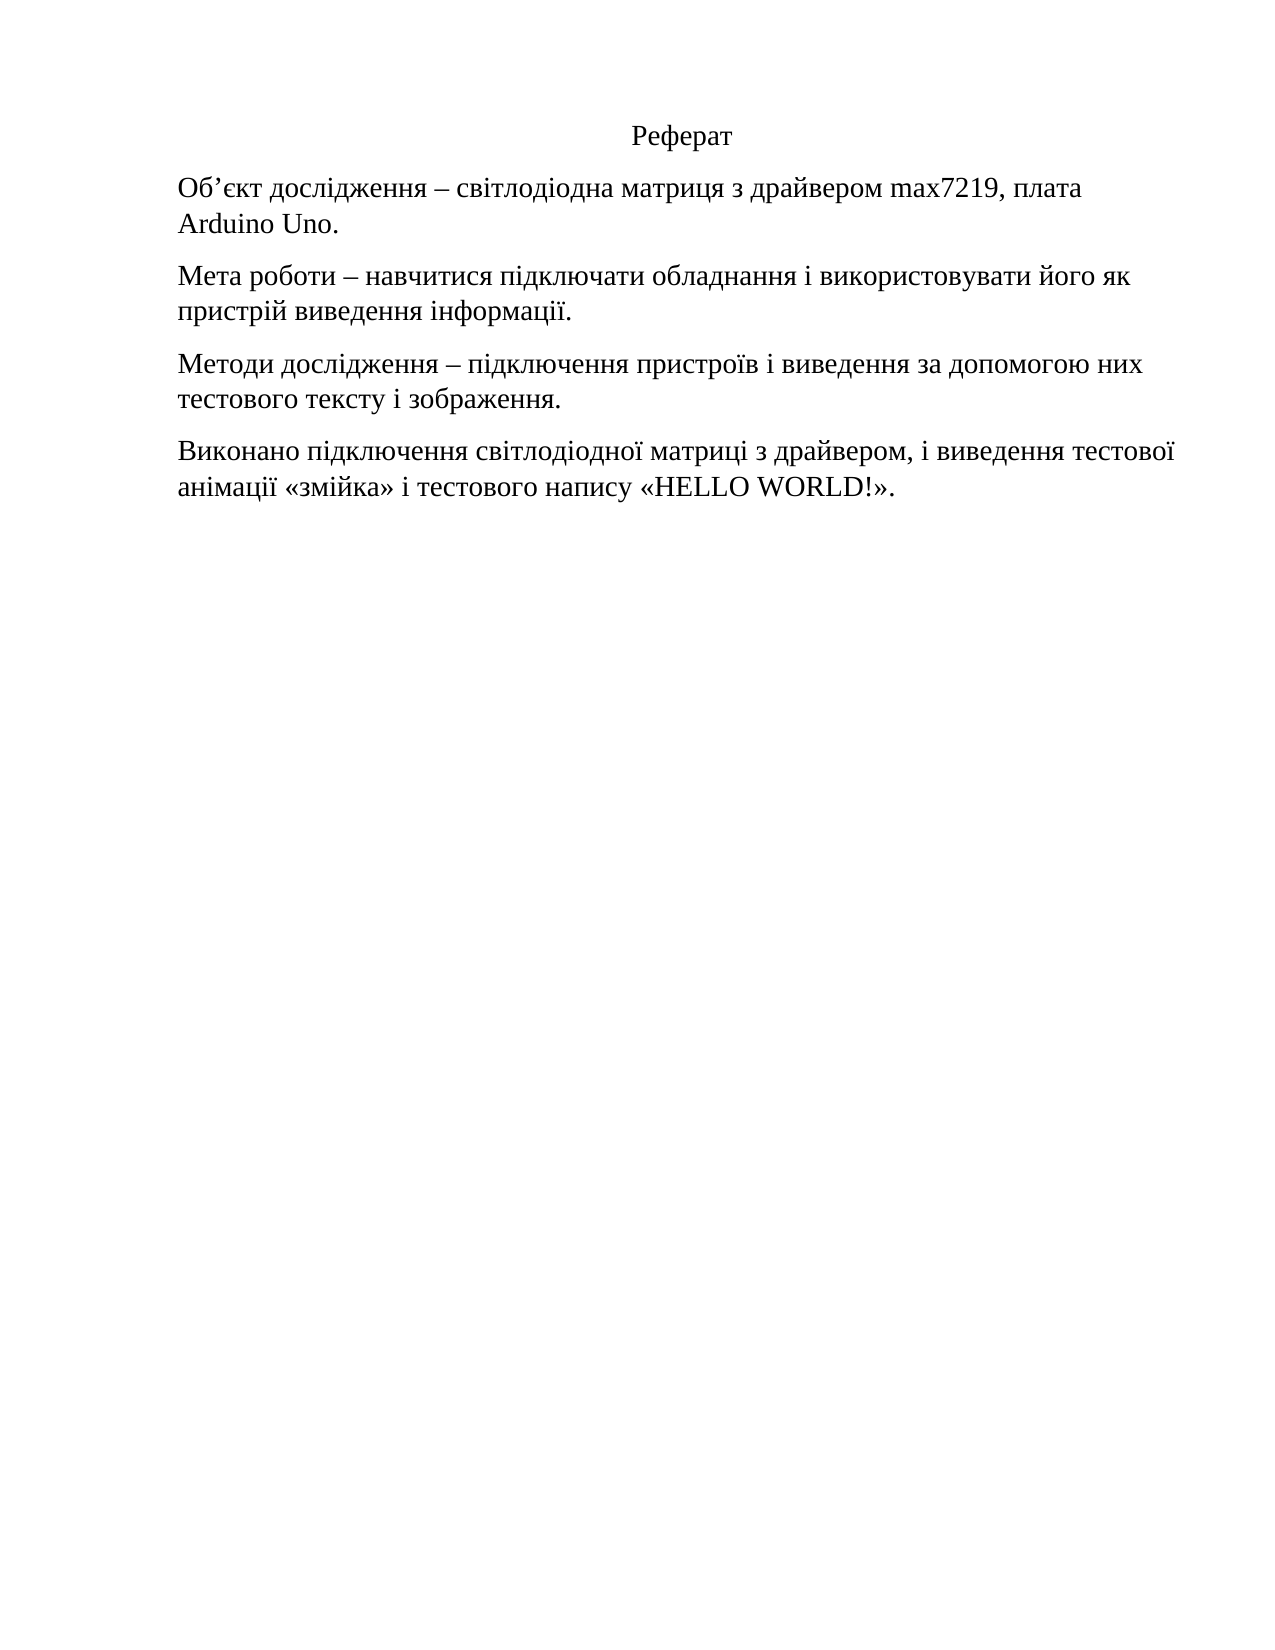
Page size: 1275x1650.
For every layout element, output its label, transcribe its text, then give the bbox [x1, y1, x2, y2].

text Методи дослідження – підключення пристроїв і виведення за допомогою них тестового тексту і зображення. [177, 346, 1186, 415]
text Реферат [177, 118, 1186, 152]
text Мета роботи – навчитися підключати обладнання і використовувати його як пристрій виведення інформації. [177, 258, 1186, 327]
text Об’єкт дослідження – світлодіодна матриця з драйвером max7219, плата Arduino Uno. [177, 170, 1186, 239]
text Виконано підключення світлодіодної матриці з драйвером, і виведення тестової анімації «змійка» і тестового напису «HELLO WORLD!». [177, 433, 1186, 502]
